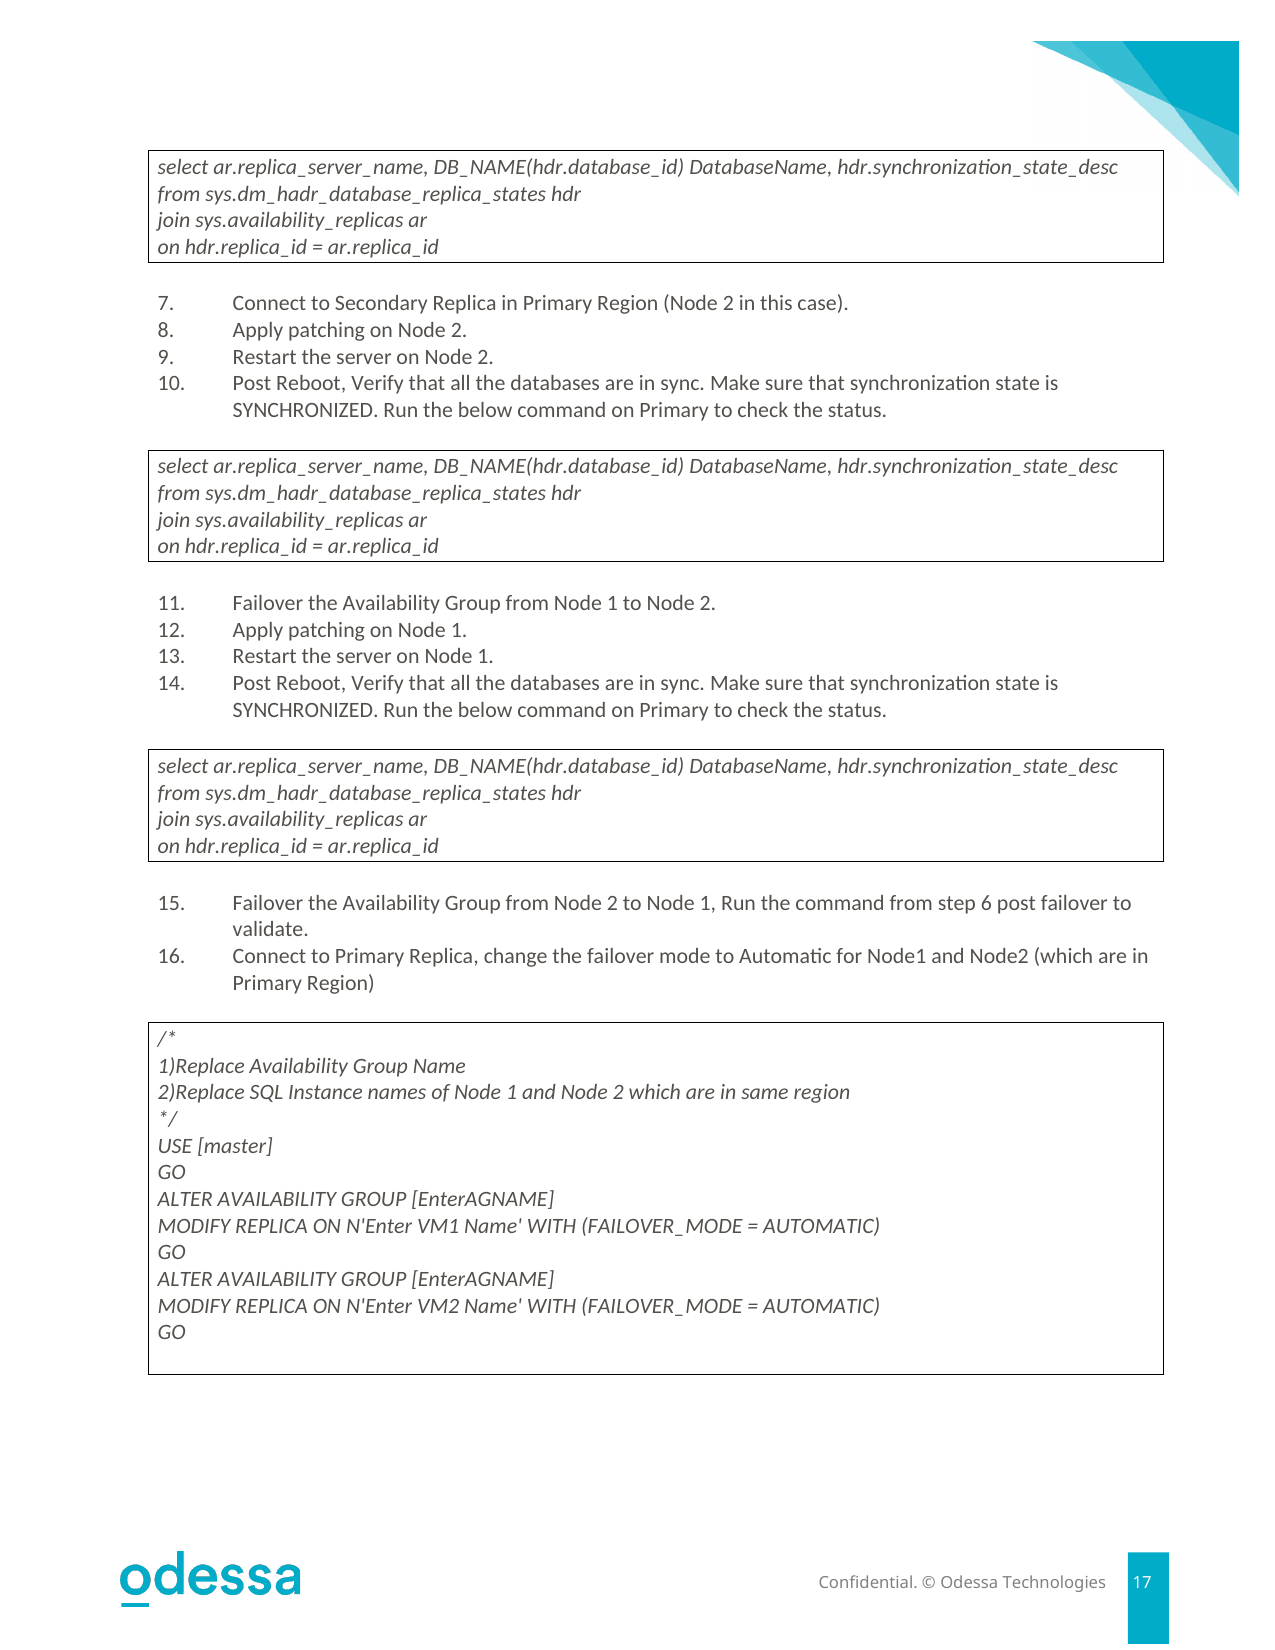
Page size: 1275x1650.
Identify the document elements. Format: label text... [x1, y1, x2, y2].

text join sys.availability_replicas ar [149, 503, 1163, 529]
text from sys.dm_hadr_database_replica_states hdr [149, 776, 1163, 802]
list Connect to Secondary Replica in Primary Region (Node 2 in this case). [157, 289, 1155, 316]
text on hdr.replica_id = ar.replica_id [149, 230, 1163, 262]
picture [120, 1551, 300, 1607]
list Restart the server on Node 1. [157, 642, 1155, 669]
list Restart the server on Node 2. [157, 343, 1155, 369]
text select ar.replica_server_name, DB_NAME(hdr.database_id) DatabaseName, hdr.synchronization_state_desc [149, 750, 1163, 776]
list Apply patching on Node 2. [157, 316, 1155, 343]
text select ar.replica_server_name, DB_NAME(hdr.database_id) DatabaseName, hdr.synchronization_state_desc [149, 451, 1163, 476]
picture [1029, 41, 1239, 197]
list Connect to Primary Replica, change the failover mode to Automatic for Node1 and Node2 (which are in Primary Region) [157, 942, 1155, 995]
text join sys.availability_replicas ar [149, 203, 1163, 230]
text on hdr.replica_id = ar.replica_id [149, 529, 1163, 561]
text 1)Replace Availability Group Name [149, 1049, 1163, 1075]
text USE [master] [149, 1129, 1163, 1155]
text MODIFY REPLICA ON N'Enter VM2 Name' WITH (FAILOVER_MODE = AUTOMATIC) [149, 1289, 1163, 1315]
text select ar.replica_server_name, DB_NAME(hdr.database_id) DatabaseName, hdr.synchronization_state_desc [149, 151, 1163, 177]
text MODIFY REPLICA ON N'Enter VM1 Name' WITH (FAILOVER_MODE = AUTOMATIC) [149, 1209, 1163, 1235]
text on hdr.replica_id = ar.replica_id [149, 829, 1163, 861]
list Post Reboot, Verify that all the databases are in sync. Make sure that synchronization state is SYNCHRONIZED. Run the below command on Primary to check the status. [157, 669, 1155, 722]
text GO [149, 1235, 1163, 1262]
list Post Reboot, Verify that all the databases are in sync. Make sure that synchronization state is SYNCHRONIZED. Run the below command on Primary to check the status. [157, 369, 1155, 423]
text ALTER AVAILABILITY GROUP [EnterAGNAME] [149, 1262, 1163, 1289]
list Failover the Availability Group from Node 1 to Node 2. [157, 589, 1155, 616]
text GO [149, 1315, 1163, 1345]
text GO [149, 1155, 1163, 1182]
text 2)Replace SQL Instance names of Node 1 and Node 2 which are in same region [149, 1075, 1163, 1102]
text ALTER AVAILABILITY GROUP [EnterAGNAME] [149, 1182, 1163, 1209]
text from sys.dm_hadr_database_replica_states hdr [149, 177, 1163, 203]
list Apply patching on Node 1. [157, 616, 1155, 642]
text /* [149, 1023, 1163, 1049]
text from sys.dm_hadr_database_replica_states hdr [149, 476, 1163, 503]
text */ [149, 1102, 1163, 1129]
text join sys.availability_replicas ar [149, 802, 1163, 829]
list Failover the Availability Group from Node 2 to Node 1, Run the command from step 6 post failover to validate. [157, 889, 1155, 942]
